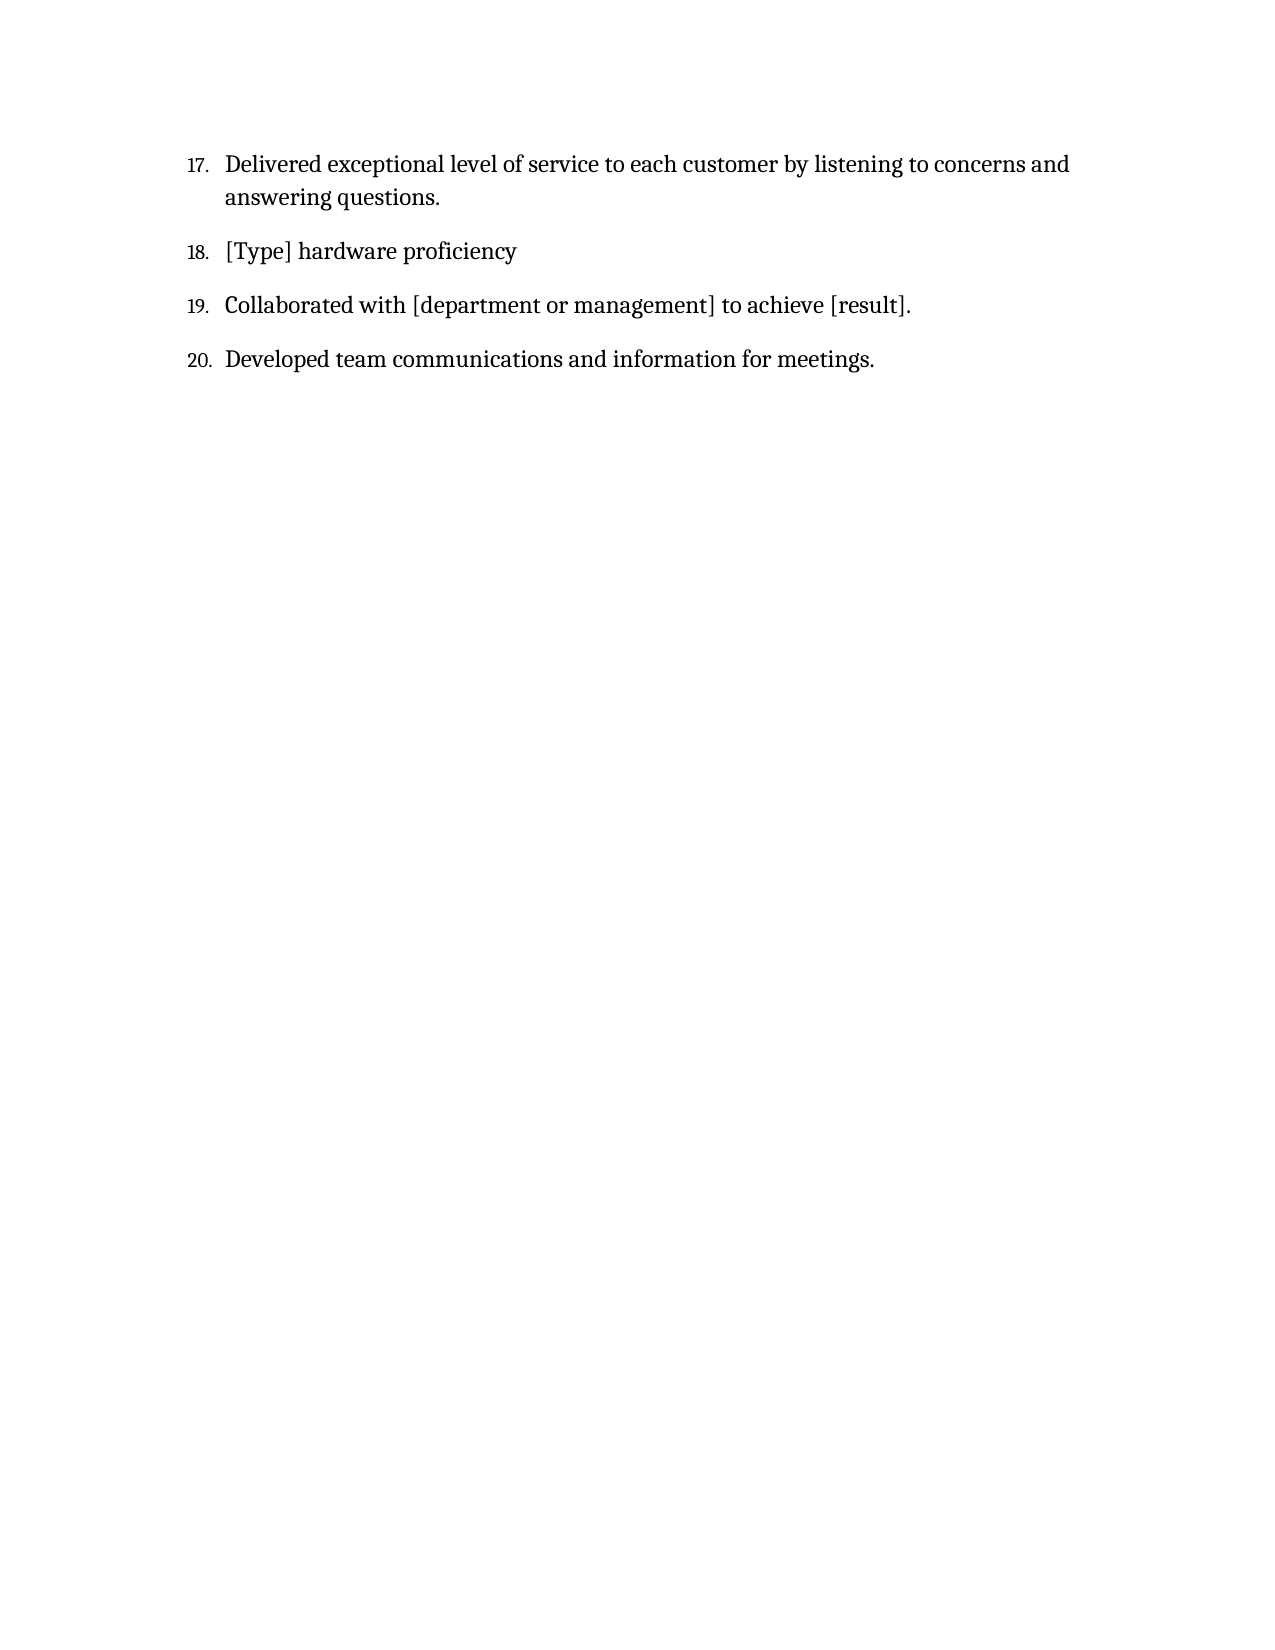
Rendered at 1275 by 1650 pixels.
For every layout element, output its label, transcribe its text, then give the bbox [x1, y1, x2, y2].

list Collaborated with [department or management] to achieve [result]. [187, 291, 1125, 319]
list [Type] hardware proficiency [187, 237, 1125, 266]
list Developed team communications and information for meetings. [187, 344, 1125, 373]
list Delivered exceptional level of service to each customer by listening to concerns and answering questions. [187, 150, 1125, 212]
